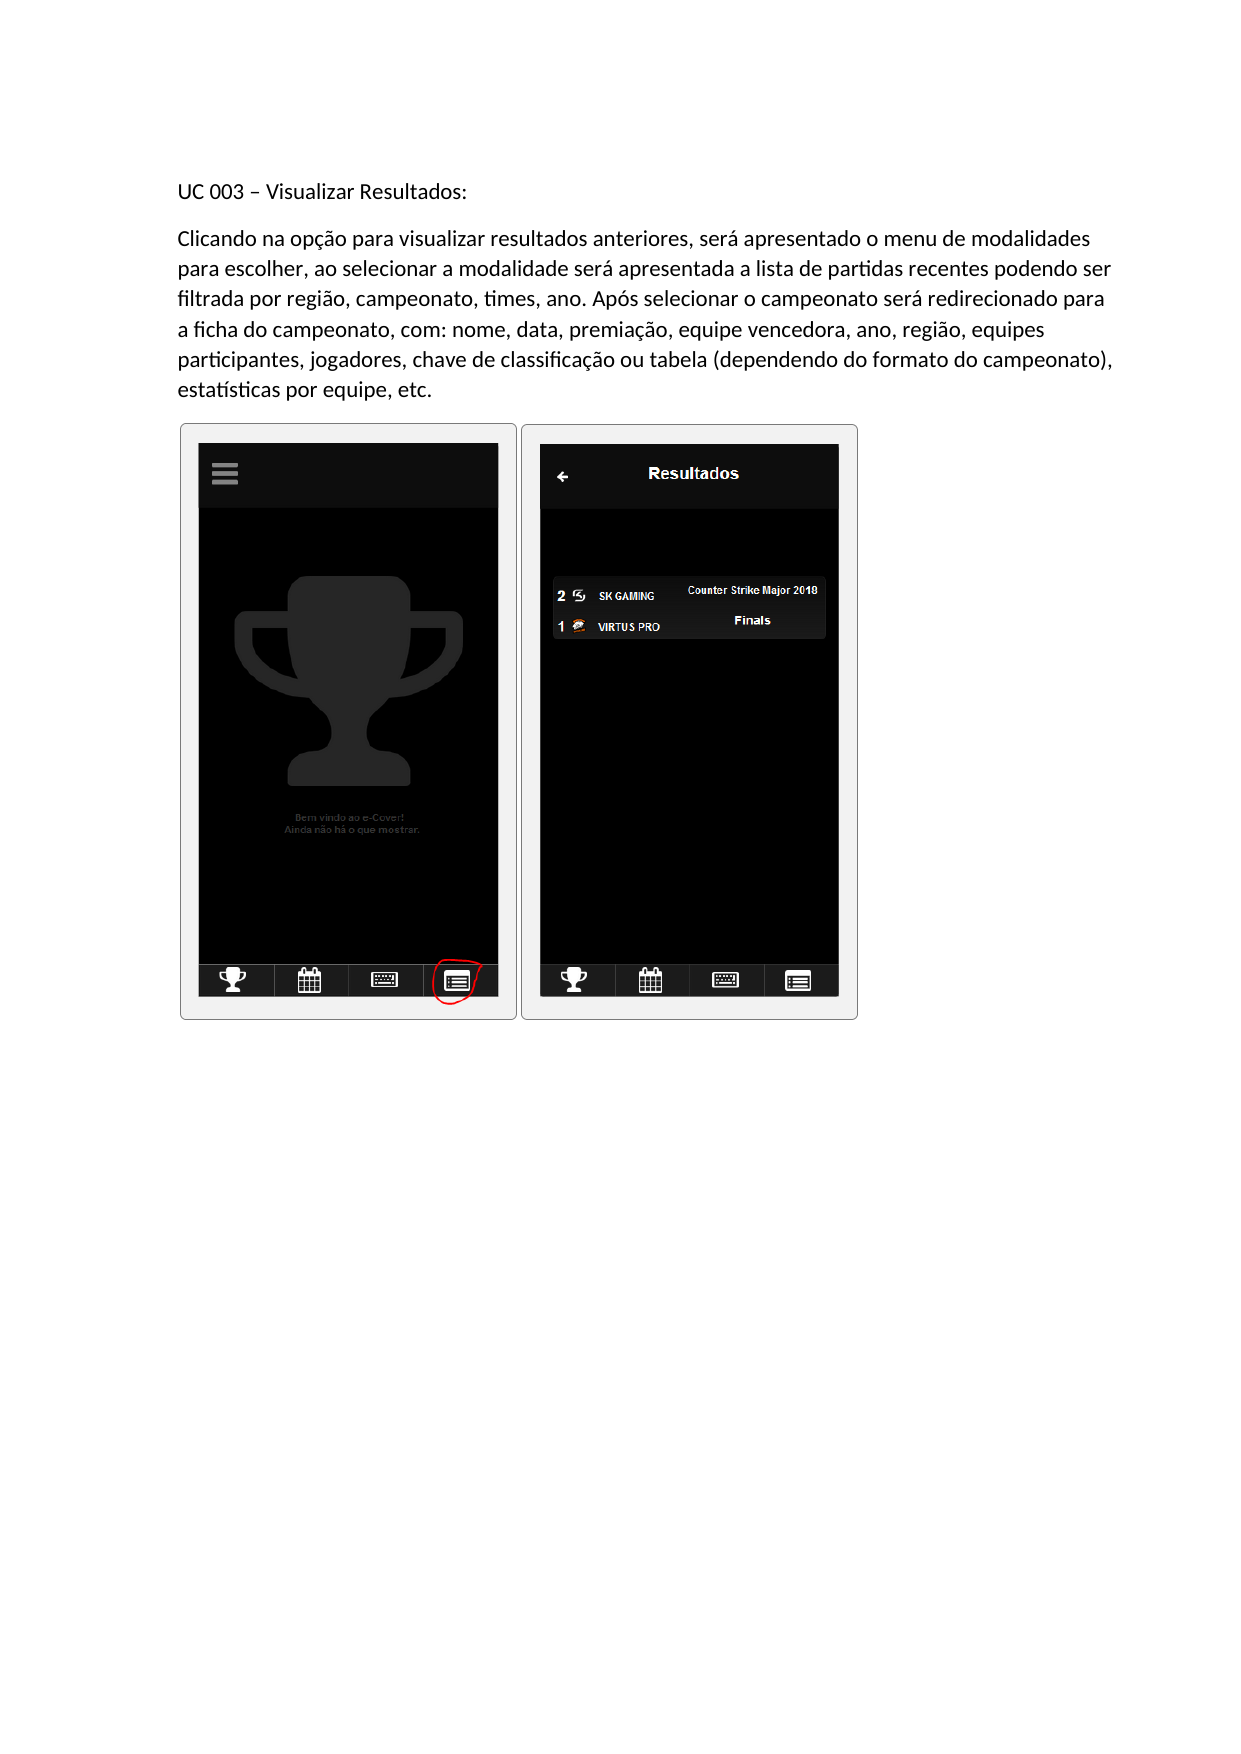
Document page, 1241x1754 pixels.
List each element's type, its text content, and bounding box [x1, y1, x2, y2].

picture [177, 422, 859, 1022]
text Clicando na opção para visualizar resultados anteriores, será apresentado o menu de modalidades para escolher, ao selecionar a modalidade será apresentada a lista de partidas recentes podendo ser filtrada por região, campeonato, times, ano. Após selecionar o campeonato será redirecionado para a ficha do campeonato, com: nome, data, premiação, equipe vencedora, ano, região, equipes participantes, jogadores, chave de classificação ou tabela (dependendo do formato do campeonato), estatísticas por equipe, etc. [177, 224, 1122, 403]
text UC 003 – Visualizar Resultados: [177, 177, 1122, 205]
